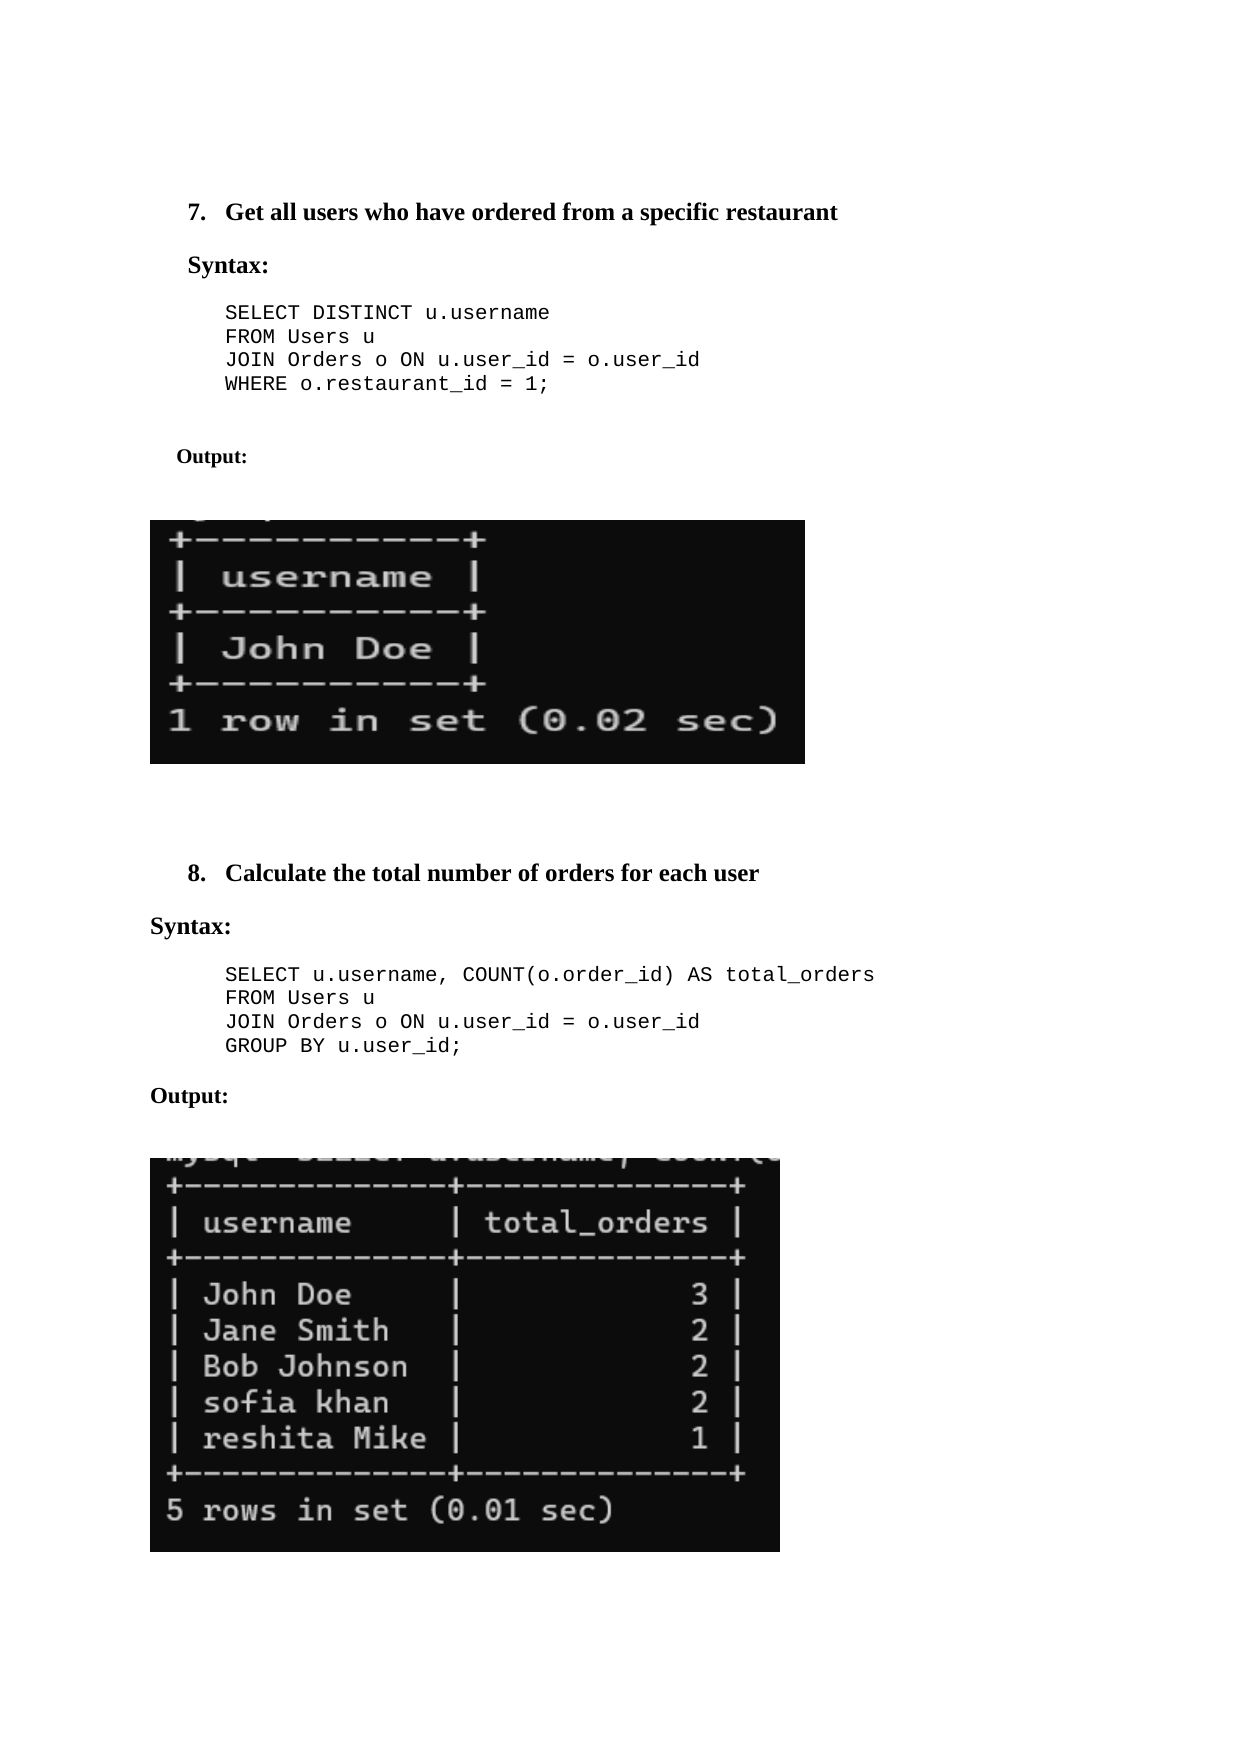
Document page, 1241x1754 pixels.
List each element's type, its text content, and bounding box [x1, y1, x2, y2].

text SELECT DISTINCT u.username [225, 302, 1090, 326]
text WHERE o.restaurant_id = 1; [225, 373, 1090, 397]
list Calculate the total number of orders for each user [187, 858, 1090, 887]
text JOIN Orders o ON u.user_id = o.user_id [225, 349, 1090, 373]
text SELECT u.username, COUNT(o.order_id) AS total_orders [225, 964, 1090, 987]
text Output: [150, 1082, 1090, 1108]
text Syntax: [150, 911, 1090, 940]
list Get all users who have ordered from a specific restaurant [187, 197, 1090, 226]
text GROUP BY u.user_id; [225, 1034, 1090, 1058]
text Syntax: [187, 250, 1090, 278]
text FROM Users u [225, 987, 1090, 1011]
text JOIN Orders o ON u.user_id = o.user_id [225, 1011, 1090, 1034]
text FROM Users u [225, 326, 1090, 349]
text Output: [150, 444, 1090, 468]
picture [150, 1158, 780, 1552]
picture [150, 520, 805, 764]
